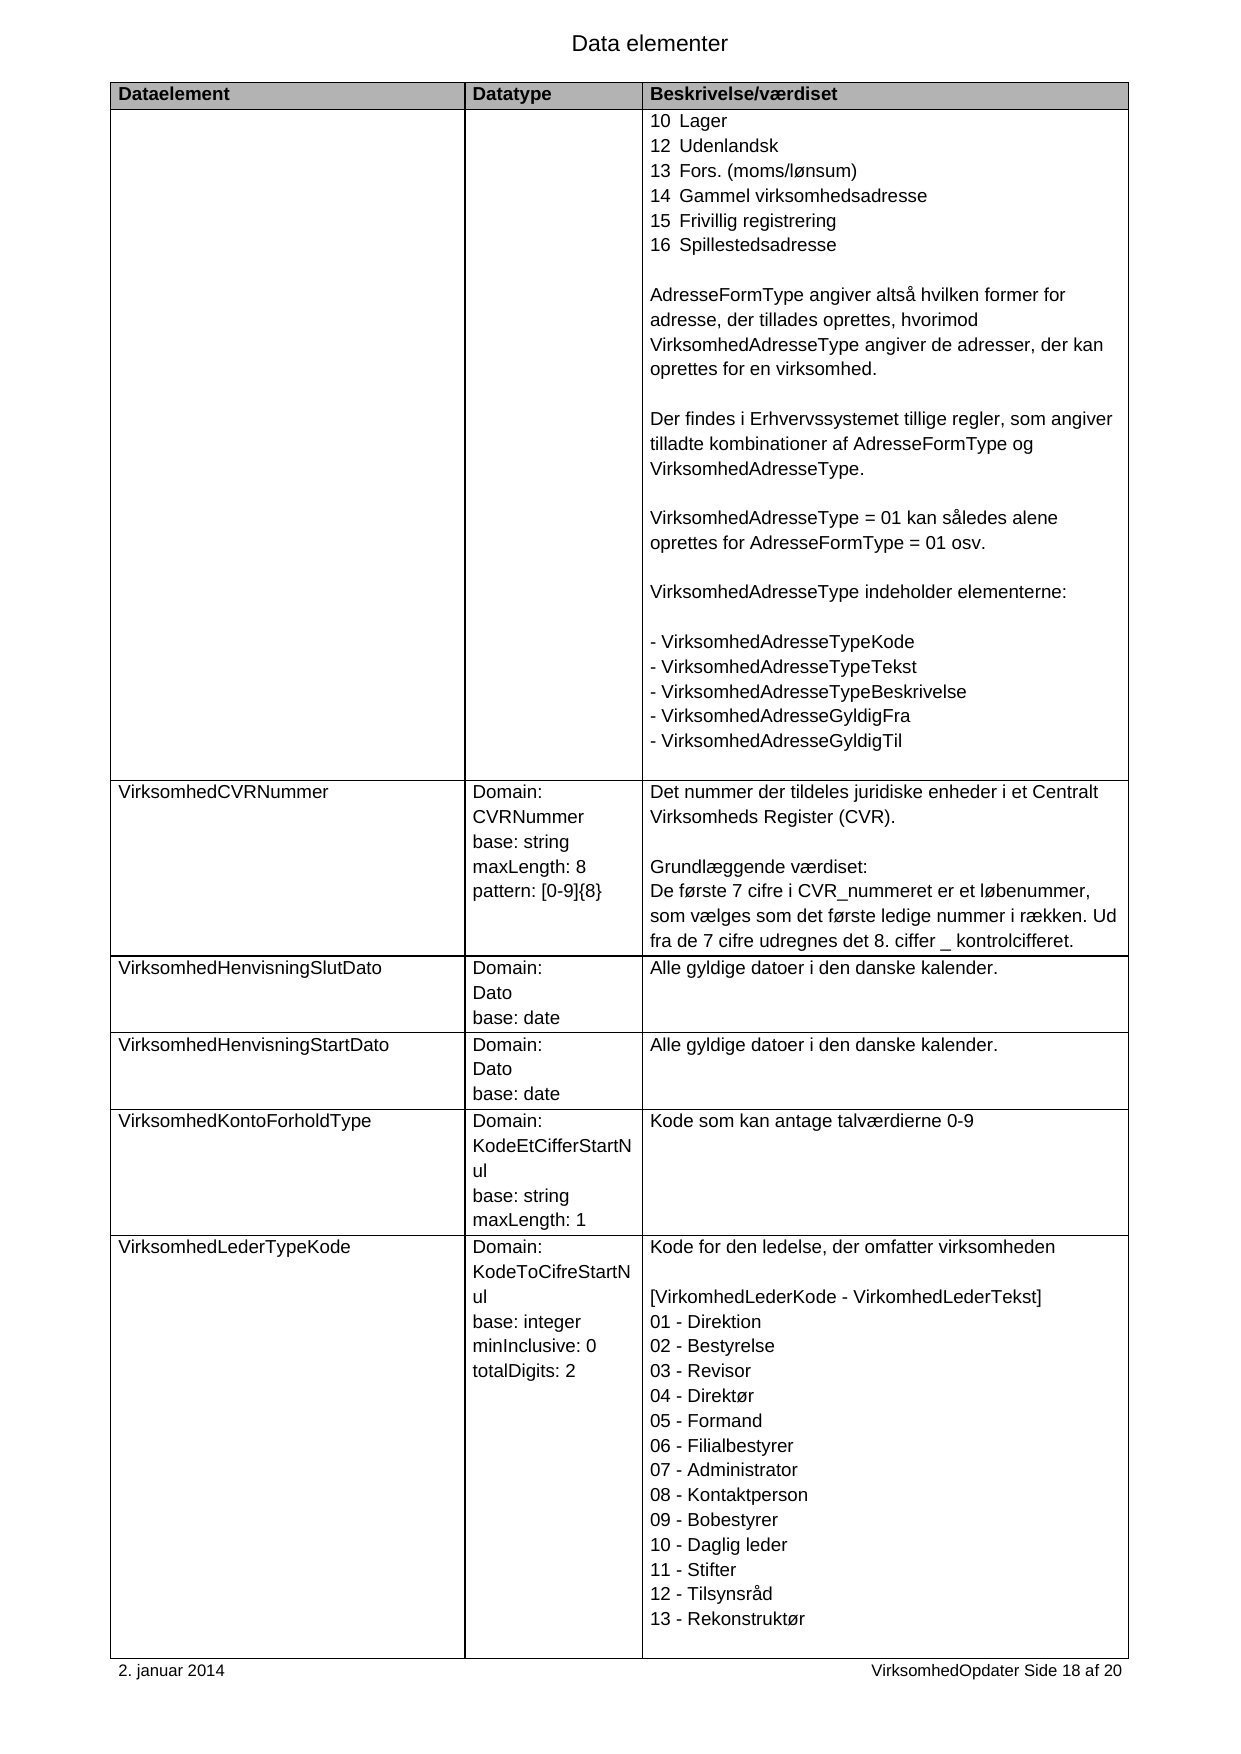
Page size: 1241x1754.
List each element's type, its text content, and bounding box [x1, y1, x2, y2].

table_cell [643, 110, 1128, 779]
table_cell VirksomhedCVRNummer [111, 781, 464, 955]
table_cell Domain: Dato base: date [466, 1033, 642, 1108]
table_cell Domain: CVRNummer base: string maxLength: 8 pattern: [0-9]{8} [466, 781, 642, 955]
table_cell Kode som kan antage talværdierne 0-9 [643, 1110, 1128, 1234]
table_header Beskrivelse/værdiset [643, 83, 1128, 109]
table_cell VirksomhedKontoForholdType [111, 1110, 464, 1234]
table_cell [111, 1236, 464, 1658]
table_header Datatype [466, 83, 642, 109]
table_header Dataelement [111, 83, 464, 109]
table_cell VirksomhedHenvisningStartDato [111, 1033, 464, 1108]
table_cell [643, 1236, 1128, 1658]
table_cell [466, 110, 642, 779]
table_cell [111, 110, 464, 779]
table_cell Domain: Dato base: date [466, 957, 642, 1032]
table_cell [466, 1236, 642, 1658]
table_cell Det nummer der tildeles juridiske enheder i et Centralt Virksomheds Register (CVR). Grundlæggende værdiset: De første 7 cifre i CVR_nummeret er et løbenummer, som vælges som det første ledige nummer i rækken. Ud fra de 7 cifre udregnes det 8. ciffer _ kontrolcifferet. [643, 781, 1128, 955]
table_cell Alle gyldige datoer i den danske kalender. [643, 957, 1128, 1032]
table_cell Alle gyldige datoer i den danske kalender. [643, 1033, 1128, 1108]
table_cell Domain: KodeEtCifferStartNul base: string maxLength: 1 [466, 1110, 642, 1234]
table_cell VirksomhedHenvisningSlutDato [111, 957, 464, 1032]
